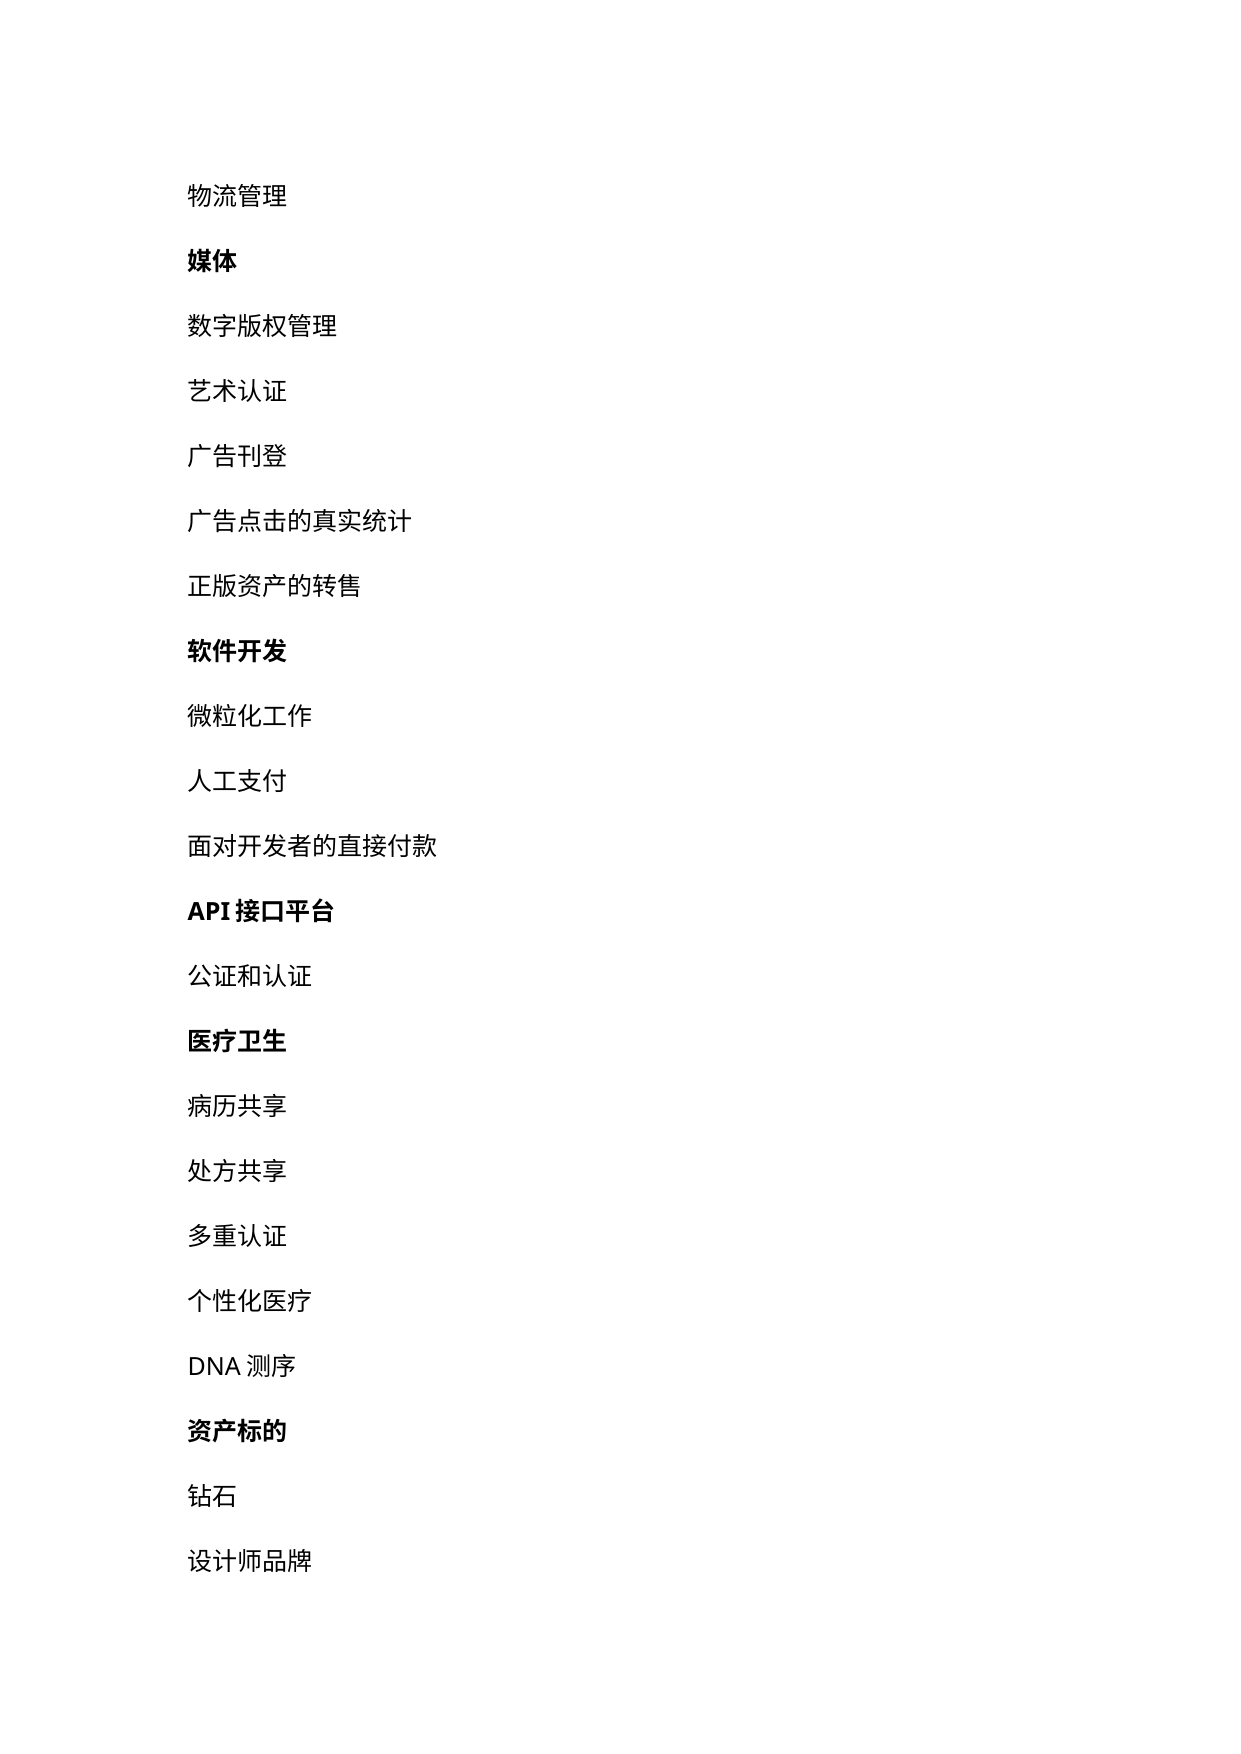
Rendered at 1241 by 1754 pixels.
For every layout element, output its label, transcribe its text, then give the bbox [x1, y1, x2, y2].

text API接口平台 [187, 877, 1053, 942]
text 医疗卫生 [187, 1007, 1053, 1072]
text 钻石 [187, 1462, 1053, 1527]
text 正版资产的转售 [187, 552, 1053, 617]
text 个性化医疗 [187, 1267, 1053, 1332]
text 公证和认证 [187, 942, 1053, 1007]
text 面对开发者的直接付款 [187, 812, 1053, 877]
text 设计师品牌 [187, 1527, 1053, 1592]
text 资产标的 [187, 1397, 1053, 1462]
text 媒体 [187, 227, 1053, 292]
text 广告刊登 [187, 422, 1053, 487]
text 物流管理 [187, 162, 1053, 227]
text 软件开发 [187, 617, 1053, 682]
text 病历共享 [187, 1072, 1053, 1137]
text 多重认证 [187, 1202, 1053, 1267]
text 微粒化工作 [187, 682, 1053, 747]
text 人工支付 [187, 747, 1053, 812]
text 处方共享 [187, 1137, 1053, 1202]
text 数字版权管理 [187, 292, 1053, 357]
text 艺术认证 [187, 357, 1053, 422]
text DNA测序 [187, 1332, 1053, 1397]
text 广告点击的真实统计 [187, 487, 1053, 552]
